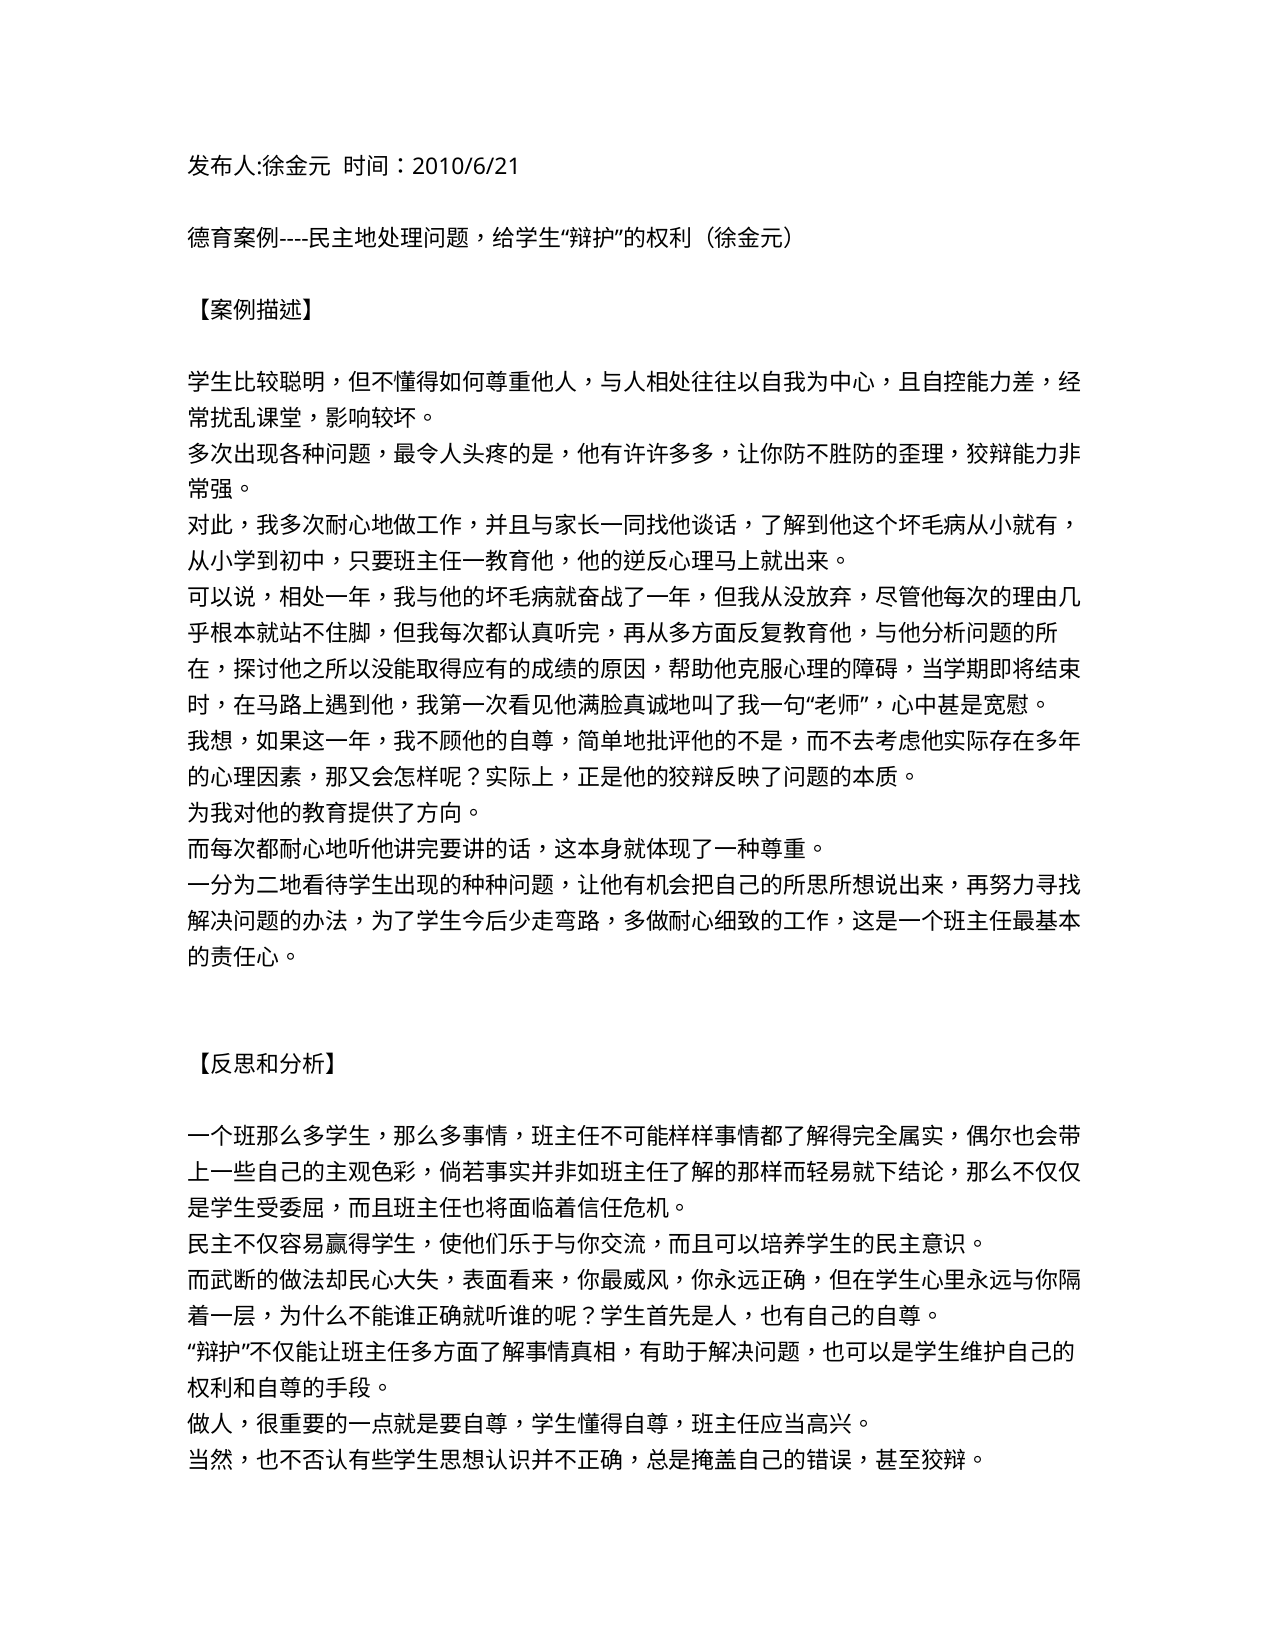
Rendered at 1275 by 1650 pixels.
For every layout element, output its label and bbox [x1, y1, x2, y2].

text [187, 150, 1087, 1475]
